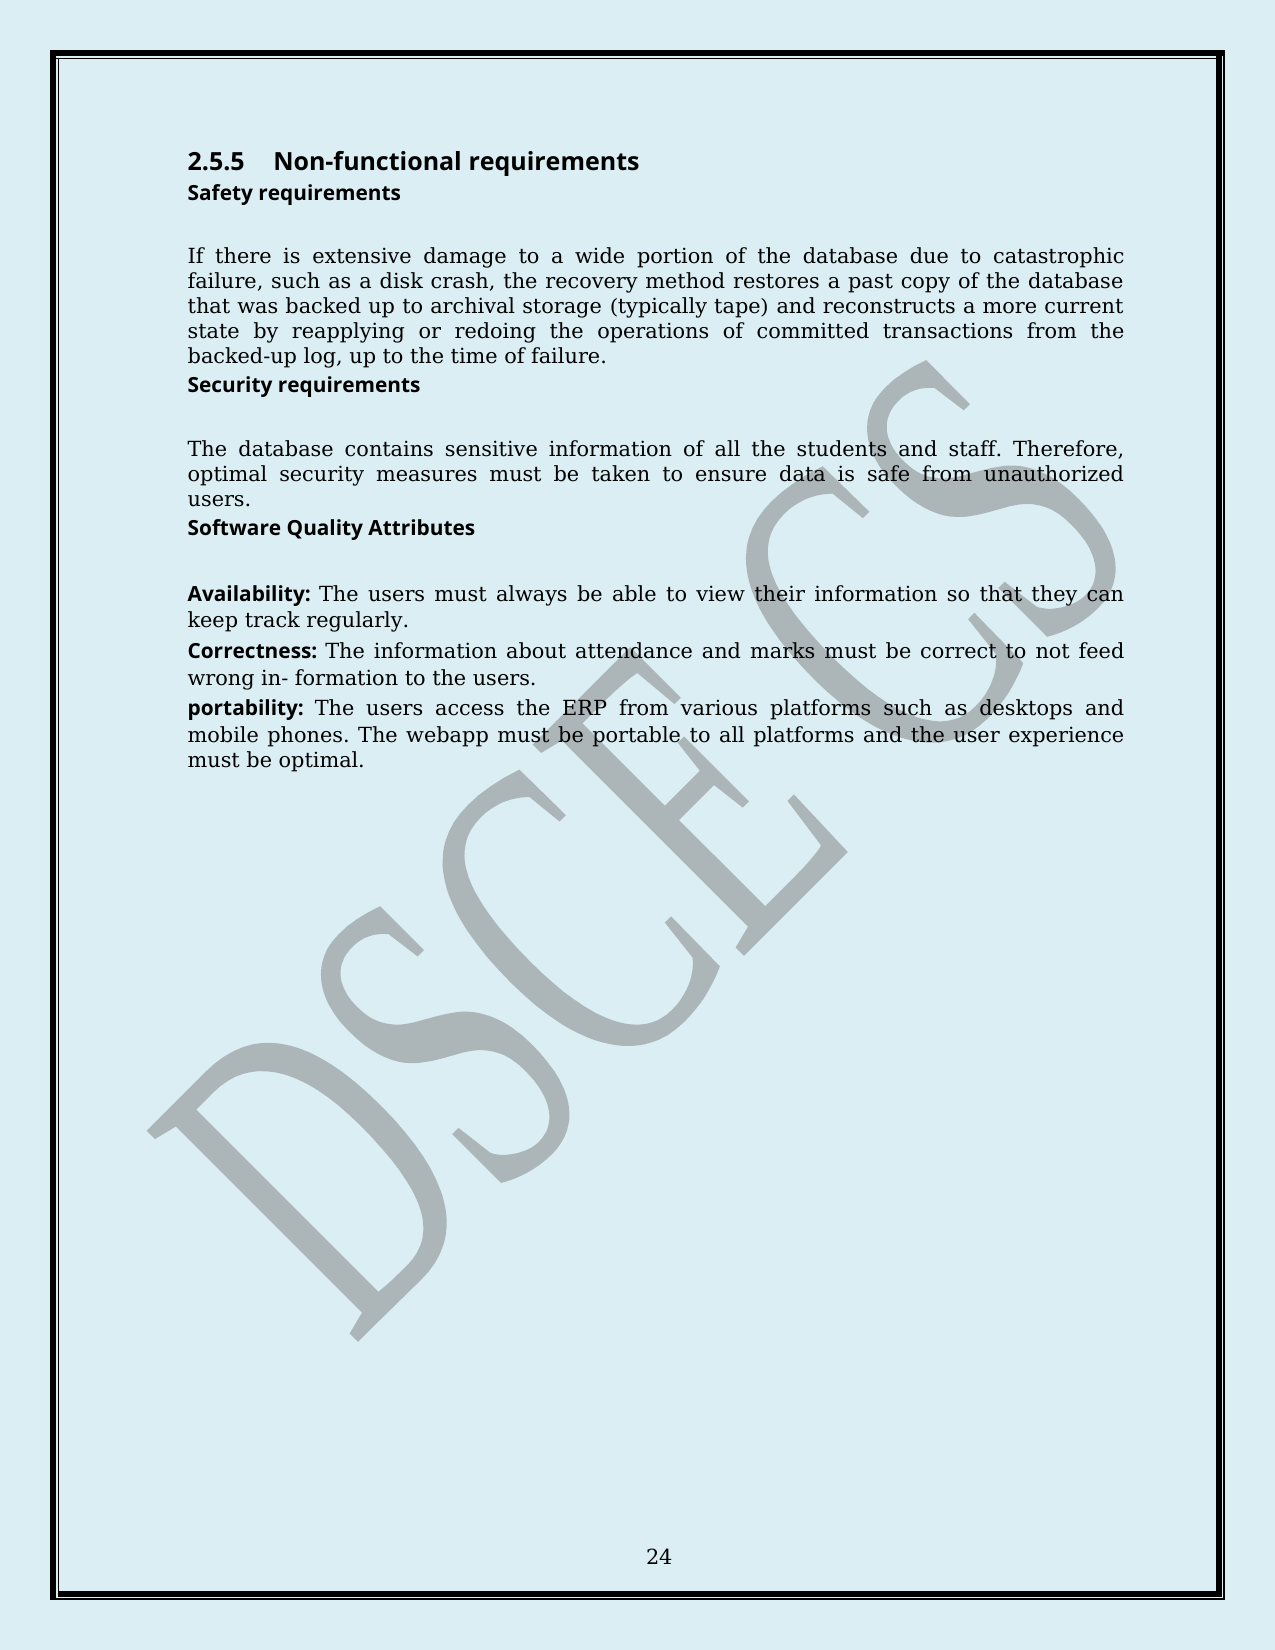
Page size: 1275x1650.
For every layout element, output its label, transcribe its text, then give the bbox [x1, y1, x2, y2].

subtitle Security requirements [187, 371, 1148, 399]
text Correctness: The information about attendance and marks must be correct to not feed wrong in- formation to the users. [187, 636, 1125, 689]
text Availability: The users must always be able to view their information so that they can keep track regularly. [187, 579, 1125, 632]
subtitle Safety requirements [187, 178, 1148, 206]
text The database contains sensitive information of all the students and staff. Therefore, optimal security measures must be taken to ensure data is safe from unauthorized users. [187, 436, 1125, 511]
list Non-functional requirements [187, 144, 1148, 178]
text portability: The users access the ERP from various platforms such as desktops and mobile phones. The webapp must be portable to all platforms and the user experience must be optimal. [187, 693, 1125, 772]
subtitle Software Quality Attributes [187, 513, 1148, 542]
text If there is extensive damage to a wide portion of the database due to catastrophic failure, such as a disk crash, the recovery method restores a past copy of the database that was backed up to archival storage (typically tape) and reconstructs a more current state by reapplying or redoing the operations of committed transactions from the backed-up log, up to the time of failure. [187, 243, 1125, 368]
